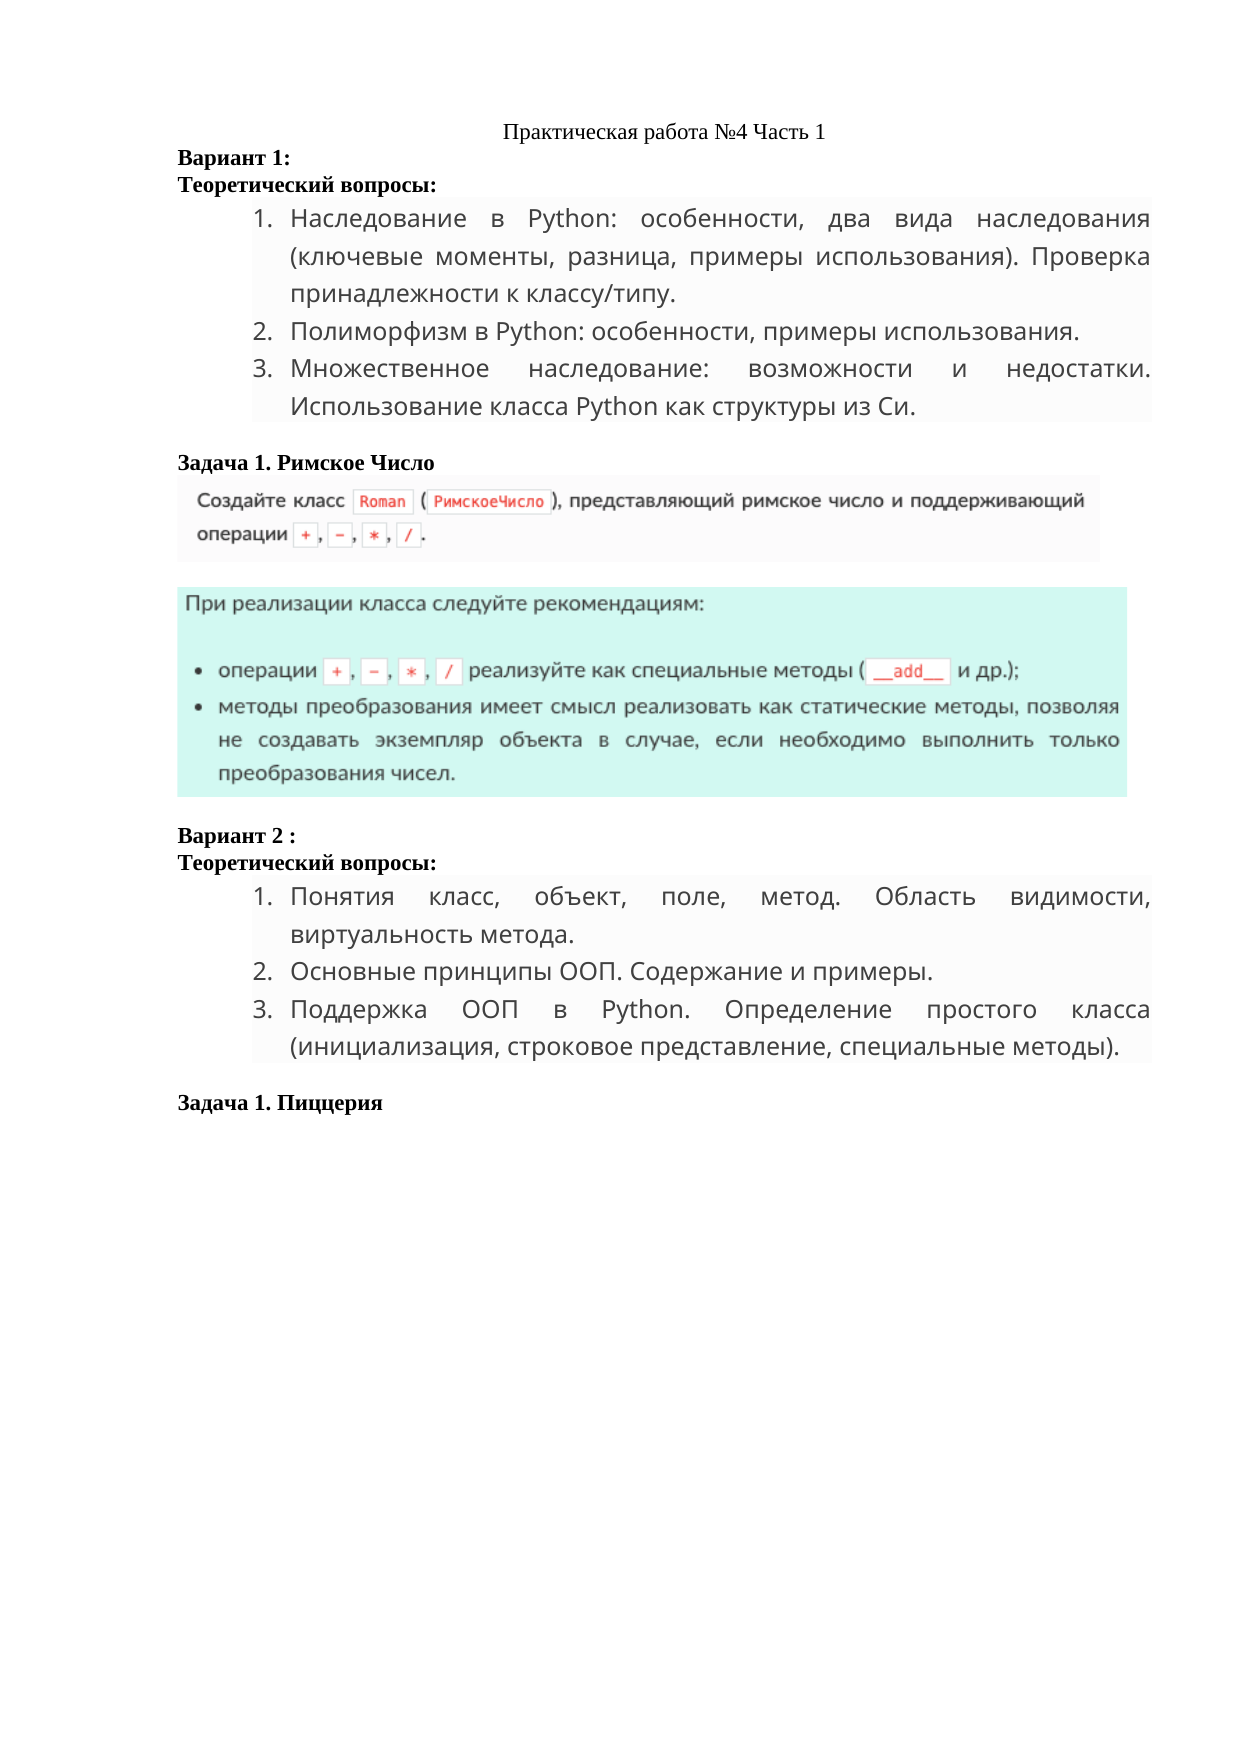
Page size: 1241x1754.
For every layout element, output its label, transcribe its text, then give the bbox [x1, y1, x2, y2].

list Задача 1. Римское Число [177, 448, 1152, 475]
list Поддержка ООП в Python. Определение простого класса (инициализация, строковое представление, специальные методы). [252, 988, 1152, 1063]
picture [177, 587, 1128, 797]
picture [177, 475, 1100, 562]
list Понятия класс, объект, поле, метод. Область видимости, виртуальность метода. [252, 875, 1152, 950]
list Теоретический вопросы: [177, 849, 1152, 875]
list Практическая работа №4 Часть 1 [177, 118, 1152, 144]
list Вариант 2 : [177, 823, 1152, 849]
list Наследование в Python: особенности, два вида наследования (ключевые моменты, разница, примеры использования). Проверка принадлежности к классу/типу. [252, 197, 1152, 310]
list Множественное наследование: возможности и недостатки. Использование класса Python как структуры из Си. [252, 347, 1152, 422]
list Основные принципы ООП. Содержание и примеры. [252, 950, 1152, 988]
list Полиморфизм в Python: особенности, примеры использования. [252, 310, 1152, 347]
list Вариант 1: [177, 144, 1152, 171]
list Задача 1. Пиццерия [177, 1089, 1152, 1116]
list Теоретический вопросы: [177, 171, 1152, 197]
